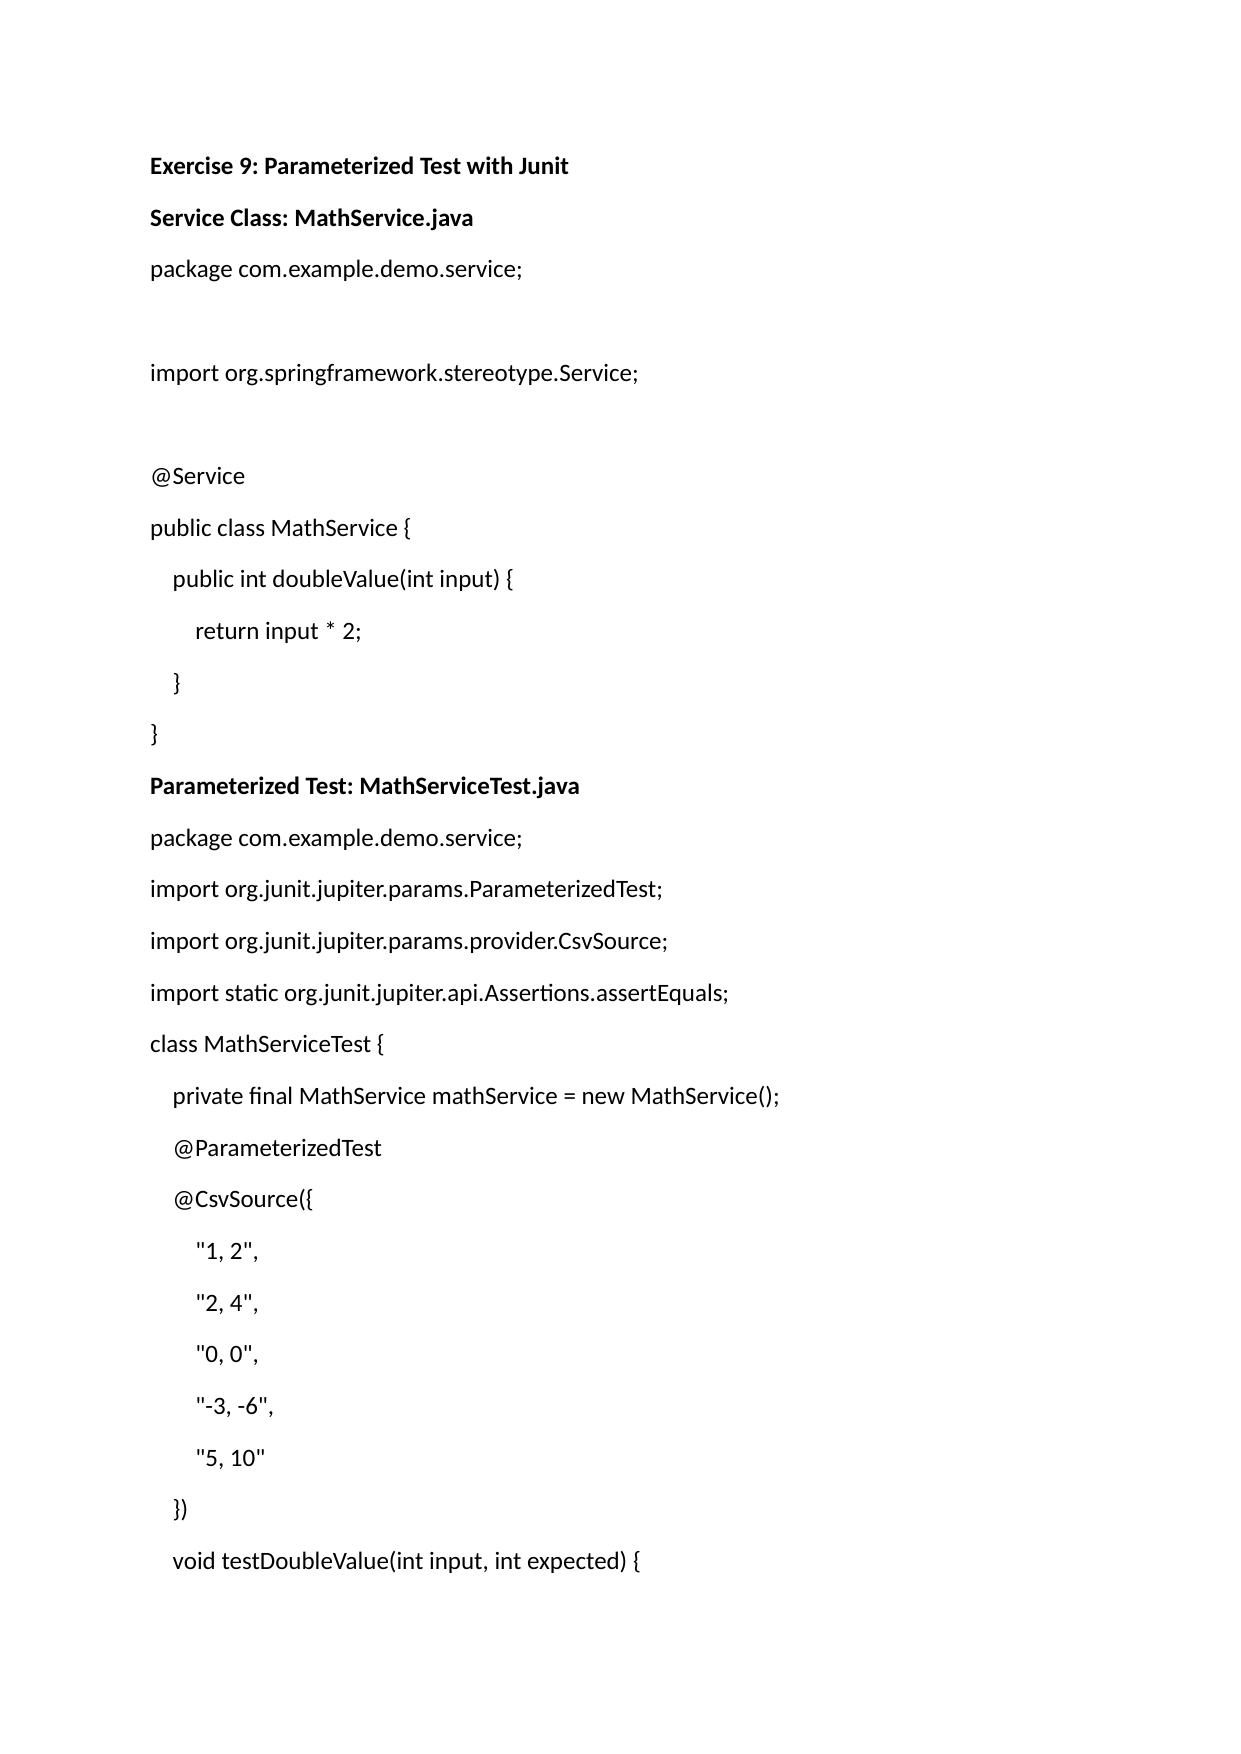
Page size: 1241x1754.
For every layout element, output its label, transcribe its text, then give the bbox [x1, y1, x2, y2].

text package com.example.demo.service; [150, 253, 1090, 284]
text "0, 0", [150, 1338, 1090, 1369]
text import org.springframework.stereotype.Service; [150, 357, 1090, 387]
text @ParameterizedTest [150, 1132, 1090, 1162]
text Service Class: MathService.java [150, 202, 1090, 232]
text Parameterized Test: MathServiceTest.java [150, 770, 1090, 801]
text }) [150, 1493, 1090, 1524]
text "5, 10" [150, 1442, 1090, 1472]
text void testDoubleValue(int input, int expected) { [150, 1545, 1090, 1576]
text class MathServiceTest { [150, 1028, 1090, 1059]
text @Service [150, 460, 1090, 491]
text "1, 2", [150, 1235, 1090, 1266]
text public class MathService { [150, 512, 1090, 542]
text public int doubleValue(int input) { [150, 563, 1090, 594]
text } [150, 718, 1090, 749]
text import org.junit.jupiter.params.ParameterizedTest; [150, 873, 1090, 904]
text "-3, -6", [150, 1390, 1090, 1421]
text private final MathService mathService = new MathService(); [150, 1080, 1090, 1111]
text import static org.junit.jupiter.api.Assertions.assertEquals; [150, 977, 1090, 1007]
text "2, 4", [150, 1287, 1090, 1317]
text } [150, 667, 1090, 697]
text package com.example.demo.service; [150, 822, 1090, 852]
text import org.junit.jupiter.params.provider.CsvSource; [150, 925, 1090, 956]
text @CsvSource({ [150, 1183, 1090, 1214]
text Exercise 9: Parameterized Test with Junit [150, 150, 1090, 181]
text return input * 2; [150, 615, 1090, 646]
